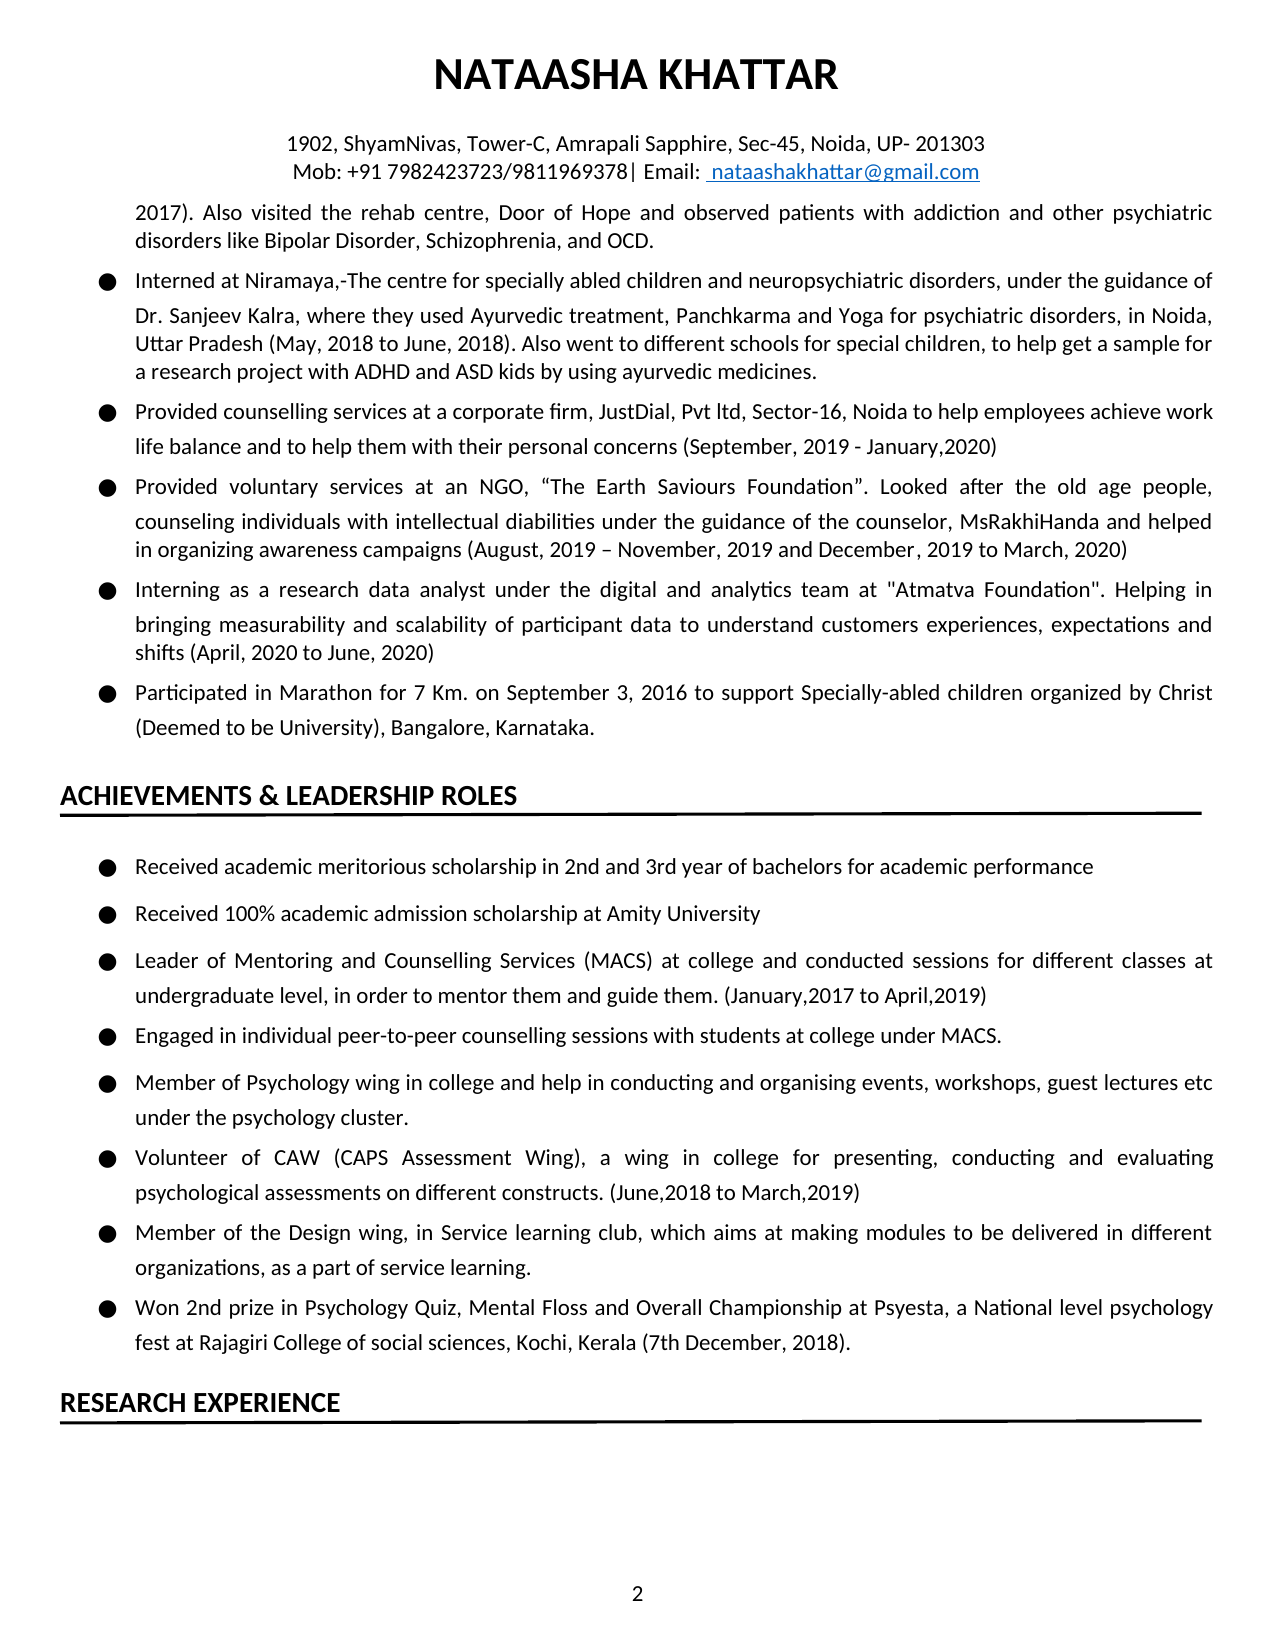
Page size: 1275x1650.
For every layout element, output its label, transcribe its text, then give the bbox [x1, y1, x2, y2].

list Member of the Design wing, in Service learning club, which aims at making modules to be delivered in different organizations, as a part of service learning. [97, 1206, 1215, 1281]
list Received 100% academic admission scholarship at Amity University [97, 887, 1215, 934]
list Received academic meritorious scholarship in 2nd and 3rd year of bachelors for academic performance [97, 841, 1215, 887]
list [97, 198, 1215, 254]
list Member of Psychology wing in college and help in conducting and organising events, workshops, guest lectures etc under the psychology cluster. [97, 1056, 1215, 1131]
list Interning as a research data analyst under the digital and analytics team at "Atmatva Foundation". Helping in bringing measurability and scalability of participant data to understand customers experiences, expectations and shifts (April, 2020 to June, 2020) [97, 563, 1215, 666]
text ACHIEVEMENTS & LEADERSHIP ROLES [60, 777, 1215, 812]
text RESEARCH EXPERIENCE [60, 1384, 1215, 1420]
list Interned at Niramaya,-The centre for specially abled children and neuropsychiatric disorders, under the guidance of Dr. Sanjeev Kalra, where they used Ayurvedic treatment, Panchkarma and Yoga for psychiatric disorders, in Noida, Uttar Pradesh (May, 2018 to June, 2018). Also went to different schools for special children, to help get a sample for a research project with ADHD and ASD kids by using ayurvedic medicines. [97, 254, 1215, 385]
list Volunteer of CAW (CAPS Assessment Wing), a wing in college for presenting, conducting and evaluating psychological assessments on different constructs. (June,2018 to March,2019) [97, 1131, 1215, 1206]
list Provided voluntary services at an NGO, “The Earth Saviours Foundation”. Looked after the old age people, counseling individuals with intellectual diabilities under the guidance of the counselor, MsRakhiHanda and helped in organizing awareness campaigns (August, 2019 – November, 2019 and December, 2019 to March, 2020) [97, 460, 1215, 563]
list Engaged in individual peer-to-peer counselling sessions with students at college under MACS. [97, 1009, 1215, 1056]
list Participated in Marathon for 7 Km. on September 3, 2016 to support Specially-abled children organized by Christ (Deemed to be University), Bangalore, Karnataka. [97, 666, 1215, 741]
list Won 2nd prize in Psychology Quiz, Mental Floss and Overall Championship at Psyesta, a National level psychology fest at Rajagiri College of social sciences, Kochi, Kerala (7th December, 2018). [97, 1281, 1215, 1356]
list Provided counselling services at a corporate firm, JustDial, Pvt ltd, Sector-16, Noida to help employees achieve work life balance and to help them with their personal concerns (September, 2019 - January,2020) [97, 385, 1215, 460]
list Leader of Mentoring and Counselling Services (MACS) at college and conducted sessions for different classes at undergraduate level, in order to mentor them and guide them. (January,2017 to April,2019) [97, 934, 1215, 1009]
